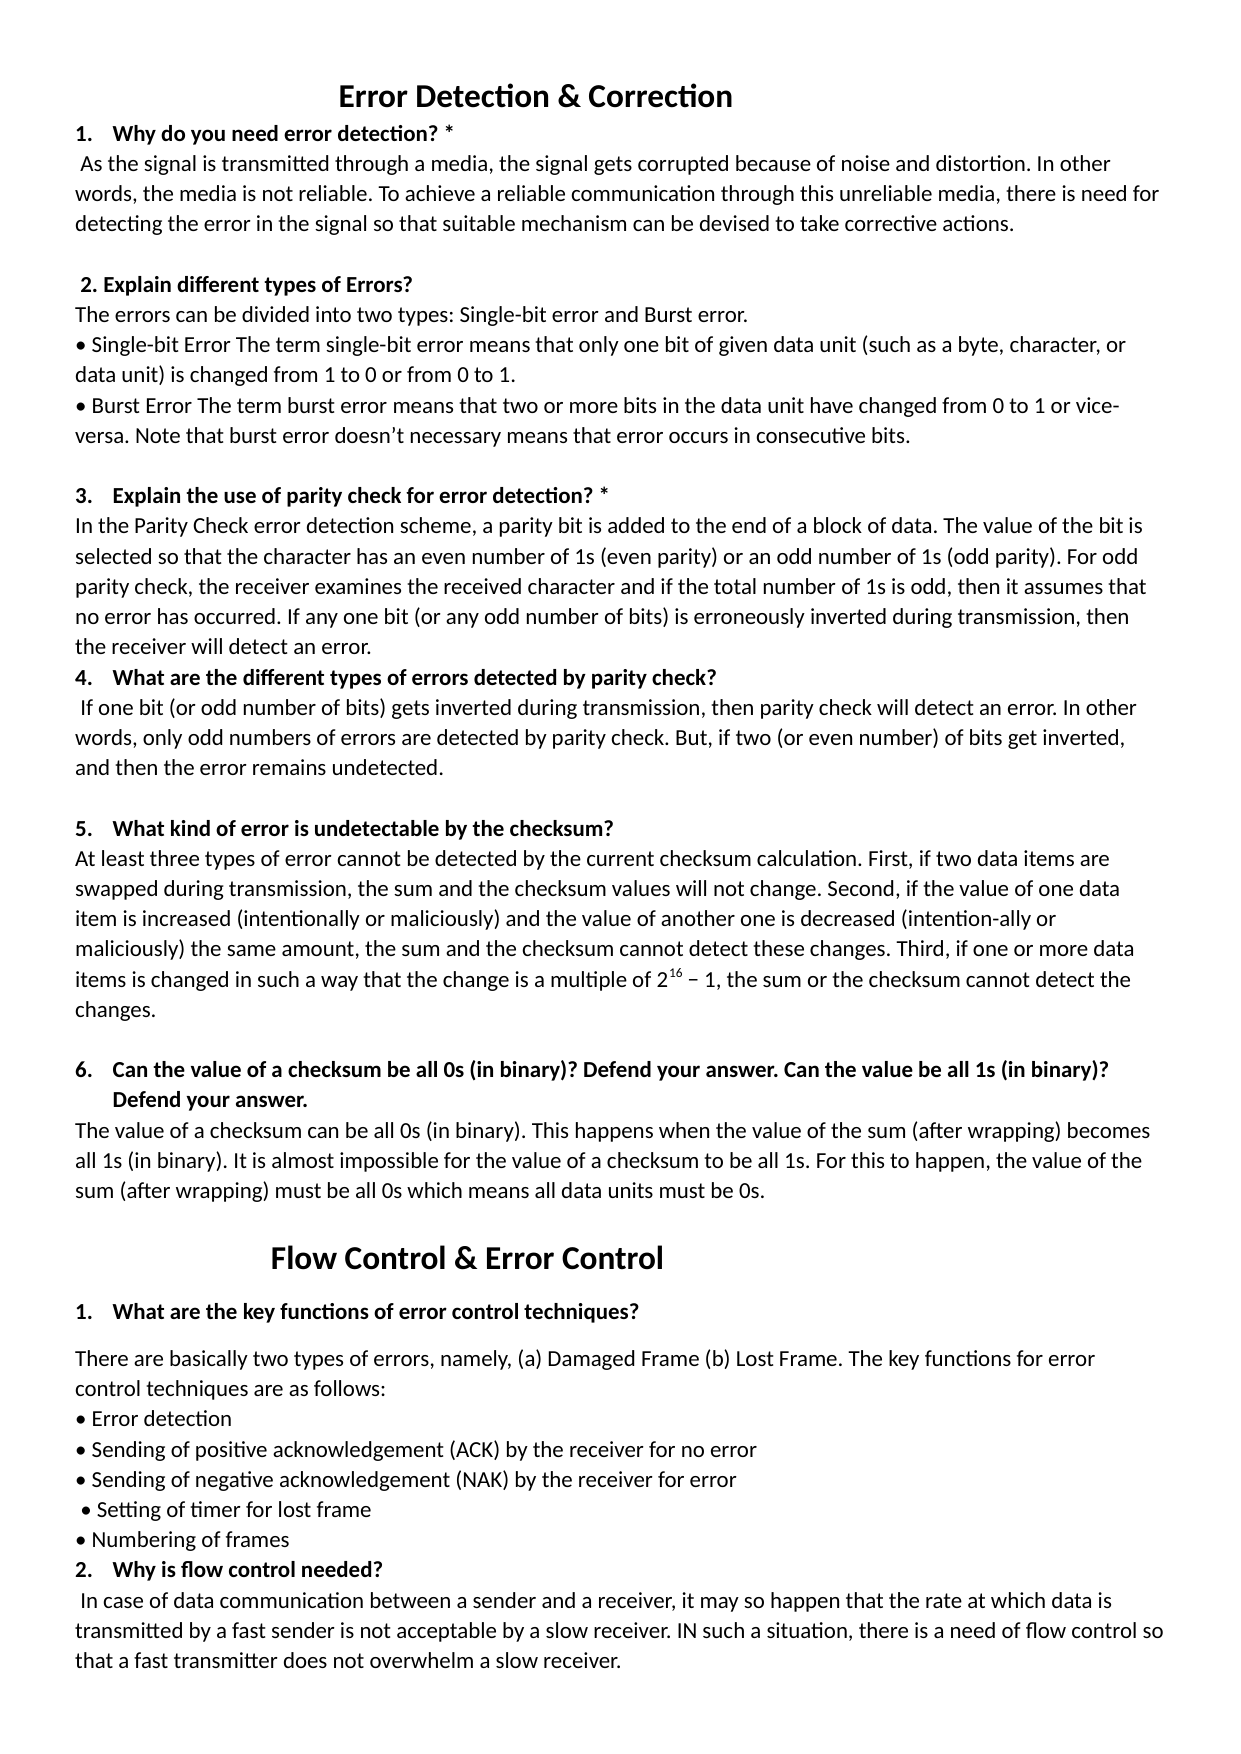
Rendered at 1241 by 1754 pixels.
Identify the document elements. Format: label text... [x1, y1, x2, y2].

list What are the different types of errors detected by parity check? [75, 663, 1165, 691]
text • Setting of timer for lost frame [75, 1495, 1165, 1523]
text As the signal is transmitted through a media, the signal gets corrupted because of noise and distortion. In other words, the media is not reliable. To achieve a reliable communication through this unreliable media, there is need for detecting the error in the signal so that suitable mechanism can be devised to take corrective actions. [75, 149, 1165, 238]
text • Sending of negative acknowledgement (NAK) by the receiver for error [75, 1465, 1165, 1493]
list Explain the use of parity check for error detection? * [75, 481, 1165, 509]
text Flow Control & Error Control [75, 1237, 1165, 1277]
list What are the key functions of error control techniques? [75, 1297, 1165, 1325]
text • Error detection [75, 1404, 1165, 1433]
text The value of a checksum can be all 0s (in binary). This happens when the value of the sum (after wrapping) becomes all 1s (in binary). It is almost impossible for the value of a checksum to be all 1s. For this to happen, the value of the sum (after wrapping) must be all 0s which means all data units must be 0s. [75, 1116, 1165, 1204]
text Error Detection & Correction [75, 75, 1165, 116]
text • Numbering of frames [75, 1525, 1165, 1553]
text • Sending of positive acknowledgement (ACK) by the receiver for no error [75, 1435, 1165, 1463]
text There are basically two types of errors, namely, (a) Damaged Frame (b) Lost Frame. The key functions for error control techniques are as follows: [75, 1344, 1165, 1402]
text • Single-bit Error The term single-bit error means that only one bit of given data unit (such as a byte, character, or data unit) is changed from 1 to 0 or from 0 to 1. [75, 330, 1165, 389]
text In the Parity Check error detection scheme, a parity bit is added to the end of a block of data. The value of the bit is selected so that the character has an even number of 1s (even parity) or an odd number of 1s (odd parity). For odd parity check, the receiver examines the received character and if the total number of 1s is odd, then it assumes that no error has occurred. If any one bit (or any odd number of bits) is erroneously inverted during transmission, then the receiver will detect an error. [75, 512, 1165, 661]
text In case of data communication between a sender and a receiver, it may so happen that the rate at which data is transmitted by a fast sender is not acceptable by a slow receiver. IN such a situation, there is a need of flow control so that a fast transmitter does not overwhelm a slow receiver. [75, 1586, 1165, 1674]
list What kind of error is undetectable by the checksum? [75, 814, 1165, 842]
text If one bit (or odd number of bits) gets inverted during transmission, then parity check will detect an error. In other words, only odd numbers of errors are detected by parity check. But, if two (or even number) of bits get inverted, and then the error remains undetected. [75, 693, 1165, 781]
list Can the value of a checksum be all 0s (in binary)? Defend your answer. Can the value be all 1s (in binary)? Defend your answer. [75, 1055, 1165, 1114]
list Why do you need error detection? * [75, 119, 1165, 147]
text 2. Explain different types of Errors? [75, 270, 1165, 298]
text The errors can be divided into two types: Single-bit error and Burst error. [75, 300, 1165, 328]
text At least three types of error cannot be detected by the current checksum calculation. First, if two data items are swapped during transmission, the sum and the checksum values will not change. Second, if the value of one data item is increased (intentionally or maliciously) and the value of another one is decreased (intention-ally or maliciously) the same amount, the sum and the checksum cannot detect these changes. Third, if one or more data items is changed in such a way that the change is a multiple of 216 − 1, the sum or the checksum cannot detect the changes. [75, 844, 1165, 1023]
list Why is flow control needed? [75, 1556, 1165, 1584]
text • Burst Error The term burst error means that two or more bits in the data unit have changed from 0 to 1 or vice-versa. Note that burst error doesn’t necessary means that error occurs in consecutive bits. [75, 391, 1165, 449]
